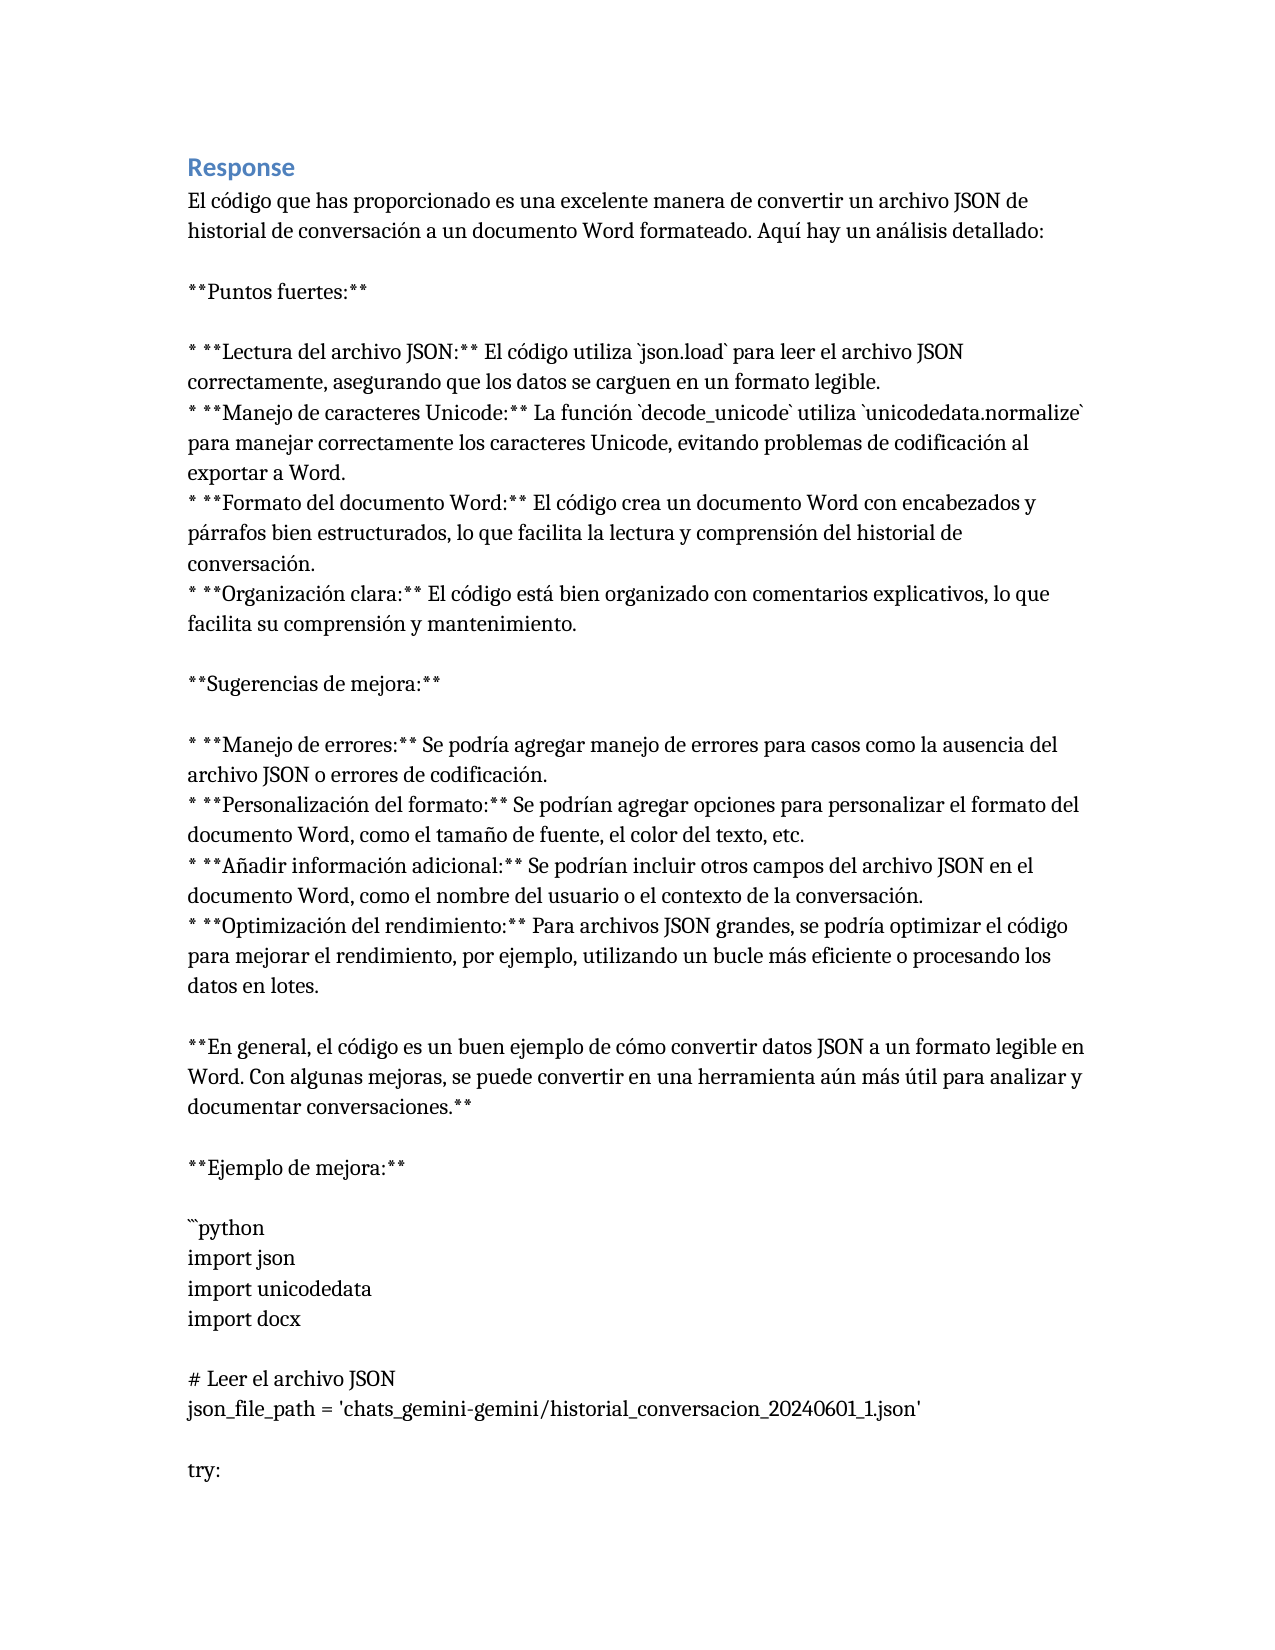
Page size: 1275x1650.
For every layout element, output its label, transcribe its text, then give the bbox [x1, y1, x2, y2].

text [187, 188, 1087, 1483]
subtitle Response [187, 150, 1087, 183]
